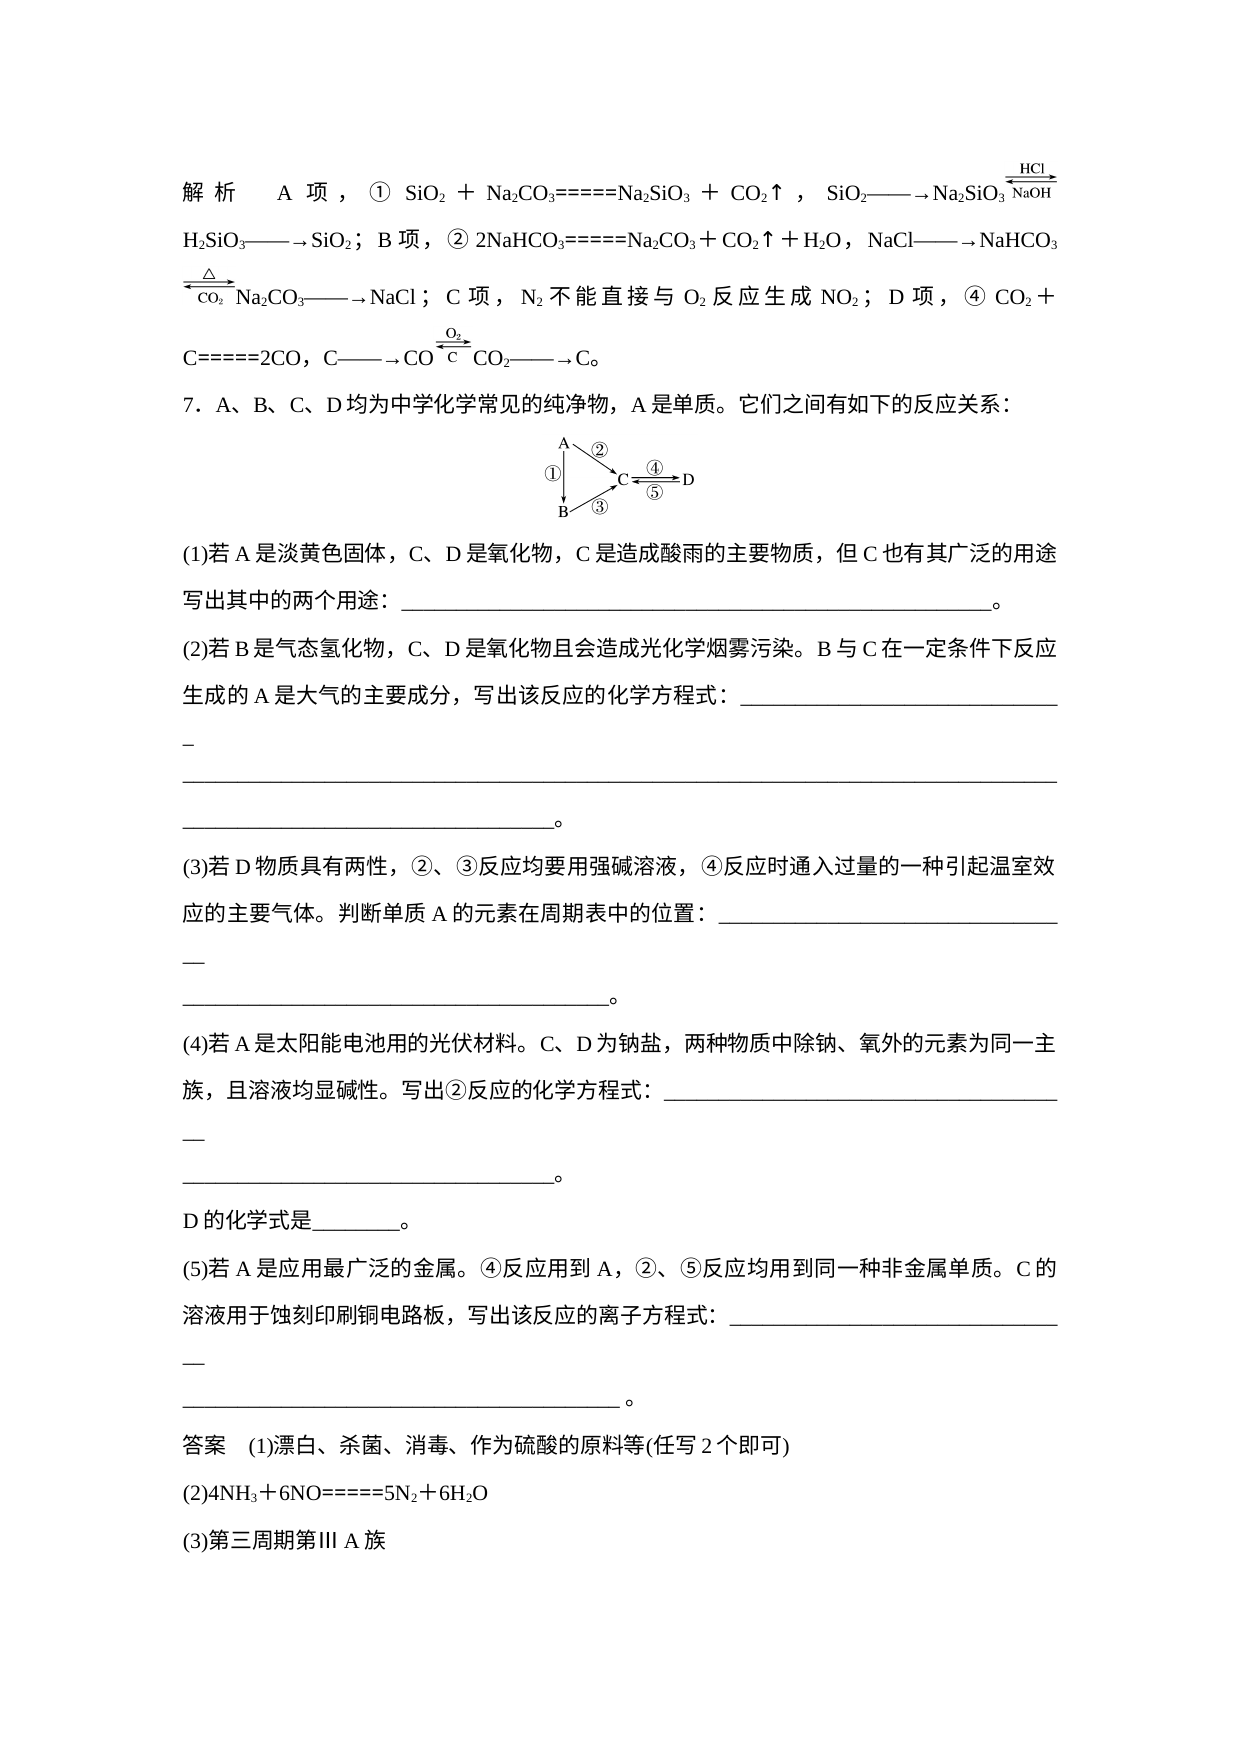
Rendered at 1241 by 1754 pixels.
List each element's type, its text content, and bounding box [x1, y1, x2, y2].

text _______________________________________。 [183, 978, 1058, 1010]
text __________________________________________________________________________________________________________________。 [183, 760, 1058, 833]
text __________________________________。 [183, 1156, 1058, 1187]
text (3)若D物质具有两性，②、③反应均要用强碱溶液，④反应时通入过量的一种引起温室效应的主要气体。判断单质A的元素在周期表中的位置：_________________________________ [183, 849, 1058, 966]
text (5)若A是应用最广泛的金属。④反应用到A，②、⑤反应均用到同一种非金属单质。C的溶液用于蚀刻印刷铜电路板，写出该反应的离子方程式：________________________________ [183, 1251, 1058, 1368]
text (2)4NH3＋6NO5N2＋6H2O [183, 1475, 1058, 1507]
text (1)若A是淡黄色固体，C、D是氧化物，C是造成酸雨的主要物质，但C也有其广泛的用途，写出其中的两个用途：______________________________________________________。 [183, 536, 1058, 615]
picture [1004, 161, 1058, 200]
text (2)若B是气态氢化物，C、D是氧化物且会造成光化学烟雾污染。B与C在一定条件下反应生成的A是大气的主要成分，写出该反应的化学方程式：______________________________ [183, 631, 1058, 748]
picture [542, 434, 698, 521]
text (4)若A是太阳能电池用的光伏材料。C、D为钠盐，两种物质中除钠、氧外的元素为同一主族，且溶液均显碱性。写出②反应的化学方程式：______________________________________ [183, 1026, 1058, 1143]
text 解析 A项，①SiO2＋Na2CO3Na2SiO3＋CO2↑，SiO2Na2SiO3H2SiO3SiO2；B项，②2NaHCO3Na2CO3＋CO2↑＋H2O，NaClNaHCO3Na2CO3NaCl；C项，N2不能直接与O2反应生成NO2；D项，④CO2＋C2CO，CCOCO2C。 [183, 162, 1058, 371]
picture [433, 326, 473, 365]
text 7．A、B、C、D均为中学化学常见的纯净物，A是单质。它们之间有如下的反应关系： [183, 387, 1058, 419]
text 答案 (1)漂白、杀菌、消毒、作为硫酸的原料等(任写2个即可) [183, 1428, 1058, 1459]
text D的化学式是________。 [183, 1203, 1058, 1235]
text ________________________________________ 。 [183, 1380, 1058, 1412]
picture [182, 266, 236, 305]
text (3)第三周期第ⅢA族 [183, 1523, 1058, 1554]
